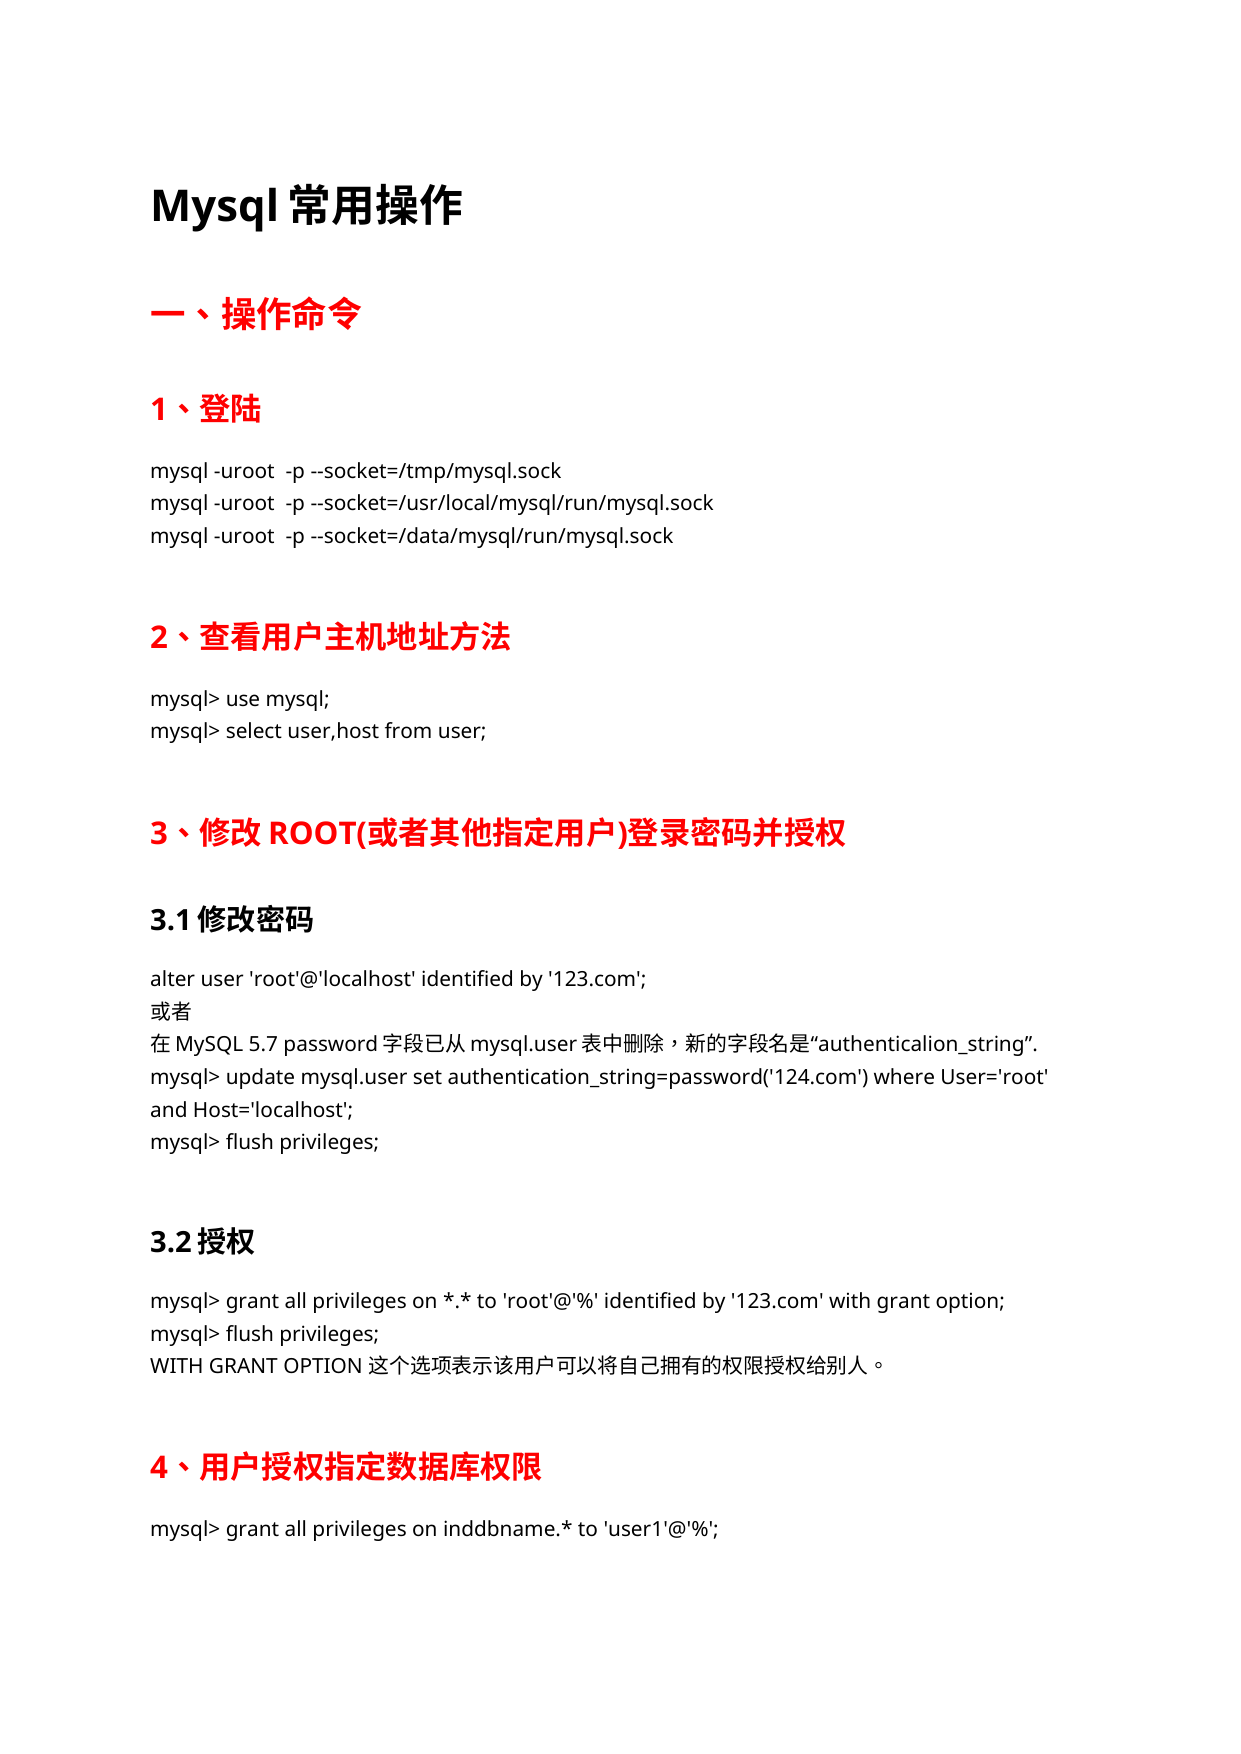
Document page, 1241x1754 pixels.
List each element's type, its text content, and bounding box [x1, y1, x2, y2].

subtitle 一、操作命令 [150, 289, 1090, 338]
subtitle 4、用户授权指定数据库权限 [150, 1445, 1090, 1488]
subtitle 2、查看用户主机地址方法 [150, 615, 1090, 658]
subtitle 3、修改ROOT(或者其他指定用户)登录密码并授权 [150, 811, 1090, 853]
subtitle 3.2授权 [150, 1221, 1090, 1261]
subtitle 3.1修改密码 [150, 899, 1090, 939]
subtitle 1、登陆 [150, 387, 1090, 429]
subtitle Mysql常用操作 [150, 175, 1090, 234]
